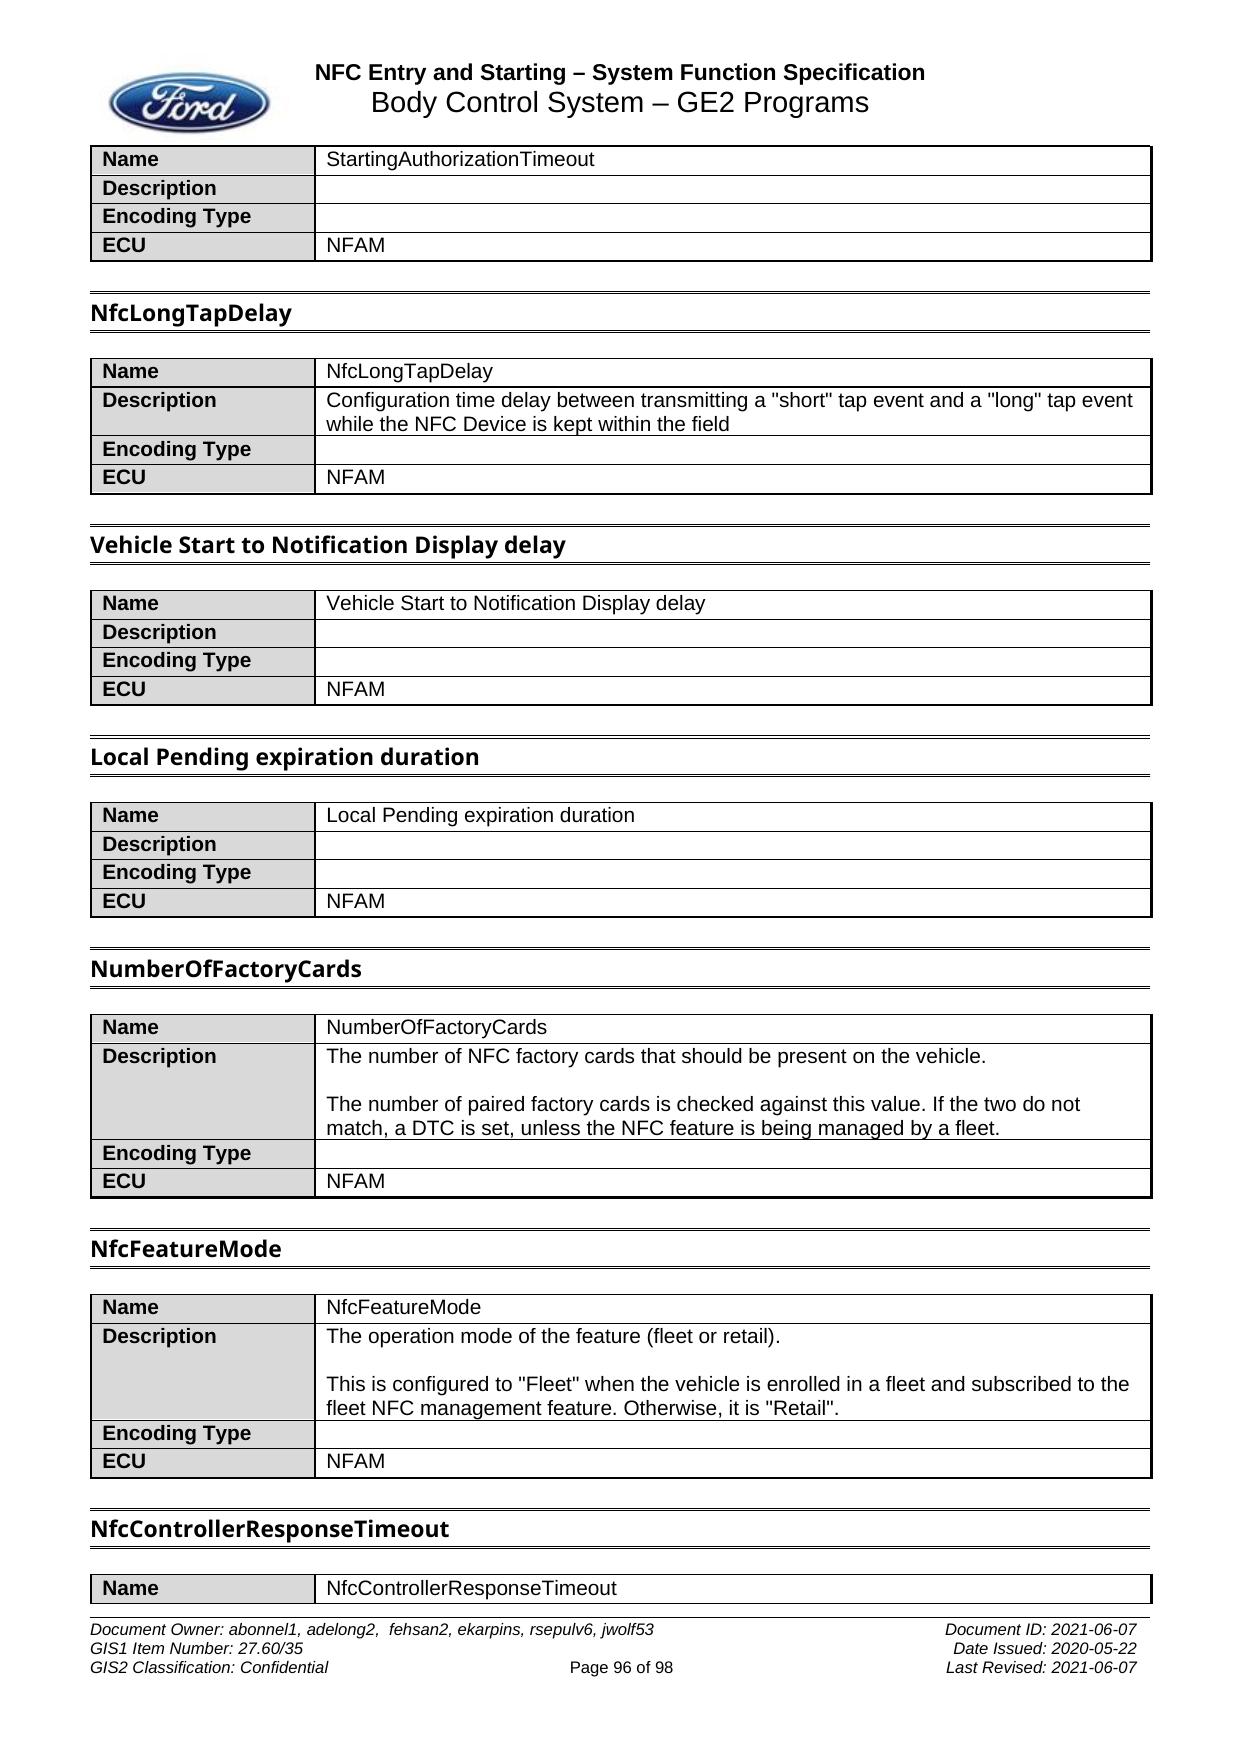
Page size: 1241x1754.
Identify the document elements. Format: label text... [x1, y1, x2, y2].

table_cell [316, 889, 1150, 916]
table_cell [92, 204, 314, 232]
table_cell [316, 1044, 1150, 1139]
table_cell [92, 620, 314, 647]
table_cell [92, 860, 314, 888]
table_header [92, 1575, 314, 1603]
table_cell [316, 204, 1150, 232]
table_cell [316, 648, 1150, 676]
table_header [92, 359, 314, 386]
picture [89, 53, 290, 146]
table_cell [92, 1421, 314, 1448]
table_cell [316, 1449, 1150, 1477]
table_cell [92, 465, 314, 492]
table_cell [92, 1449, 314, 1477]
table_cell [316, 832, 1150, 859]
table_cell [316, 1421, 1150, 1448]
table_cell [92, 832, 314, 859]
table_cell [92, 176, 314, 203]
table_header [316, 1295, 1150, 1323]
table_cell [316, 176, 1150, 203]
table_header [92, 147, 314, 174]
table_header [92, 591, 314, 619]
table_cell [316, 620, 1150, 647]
text Local Pending expiration duration [90, 739, 1150, 774]
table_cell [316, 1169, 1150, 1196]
text NumberOfFactoryCards [90, 950, 1150, 986]
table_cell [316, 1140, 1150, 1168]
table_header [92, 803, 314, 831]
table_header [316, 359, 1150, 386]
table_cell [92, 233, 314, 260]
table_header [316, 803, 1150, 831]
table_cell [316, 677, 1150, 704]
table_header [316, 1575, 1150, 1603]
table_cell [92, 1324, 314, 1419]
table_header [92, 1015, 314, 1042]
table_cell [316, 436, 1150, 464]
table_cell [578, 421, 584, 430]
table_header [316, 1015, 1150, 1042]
text NfcControllerResponseTimeout [90, 1511, 1150, 1546]
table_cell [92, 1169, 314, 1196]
text Vehicle Start to Notification Display delay [90, 527, 1150, 562]
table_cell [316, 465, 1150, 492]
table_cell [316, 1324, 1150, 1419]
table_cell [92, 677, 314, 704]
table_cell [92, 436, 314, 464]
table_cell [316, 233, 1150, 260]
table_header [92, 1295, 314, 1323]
text NfcLongTapDelay [90, 294, 1150, 330]
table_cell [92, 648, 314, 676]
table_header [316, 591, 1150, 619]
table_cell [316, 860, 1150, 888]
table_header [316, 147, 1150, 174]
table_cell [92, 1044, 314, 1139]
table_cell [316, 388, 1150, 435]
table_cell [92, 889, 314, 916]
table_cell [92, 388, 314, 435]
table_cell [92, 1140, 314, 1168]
text NfcFeatureMode [90, 1231, 1150, 1266]
